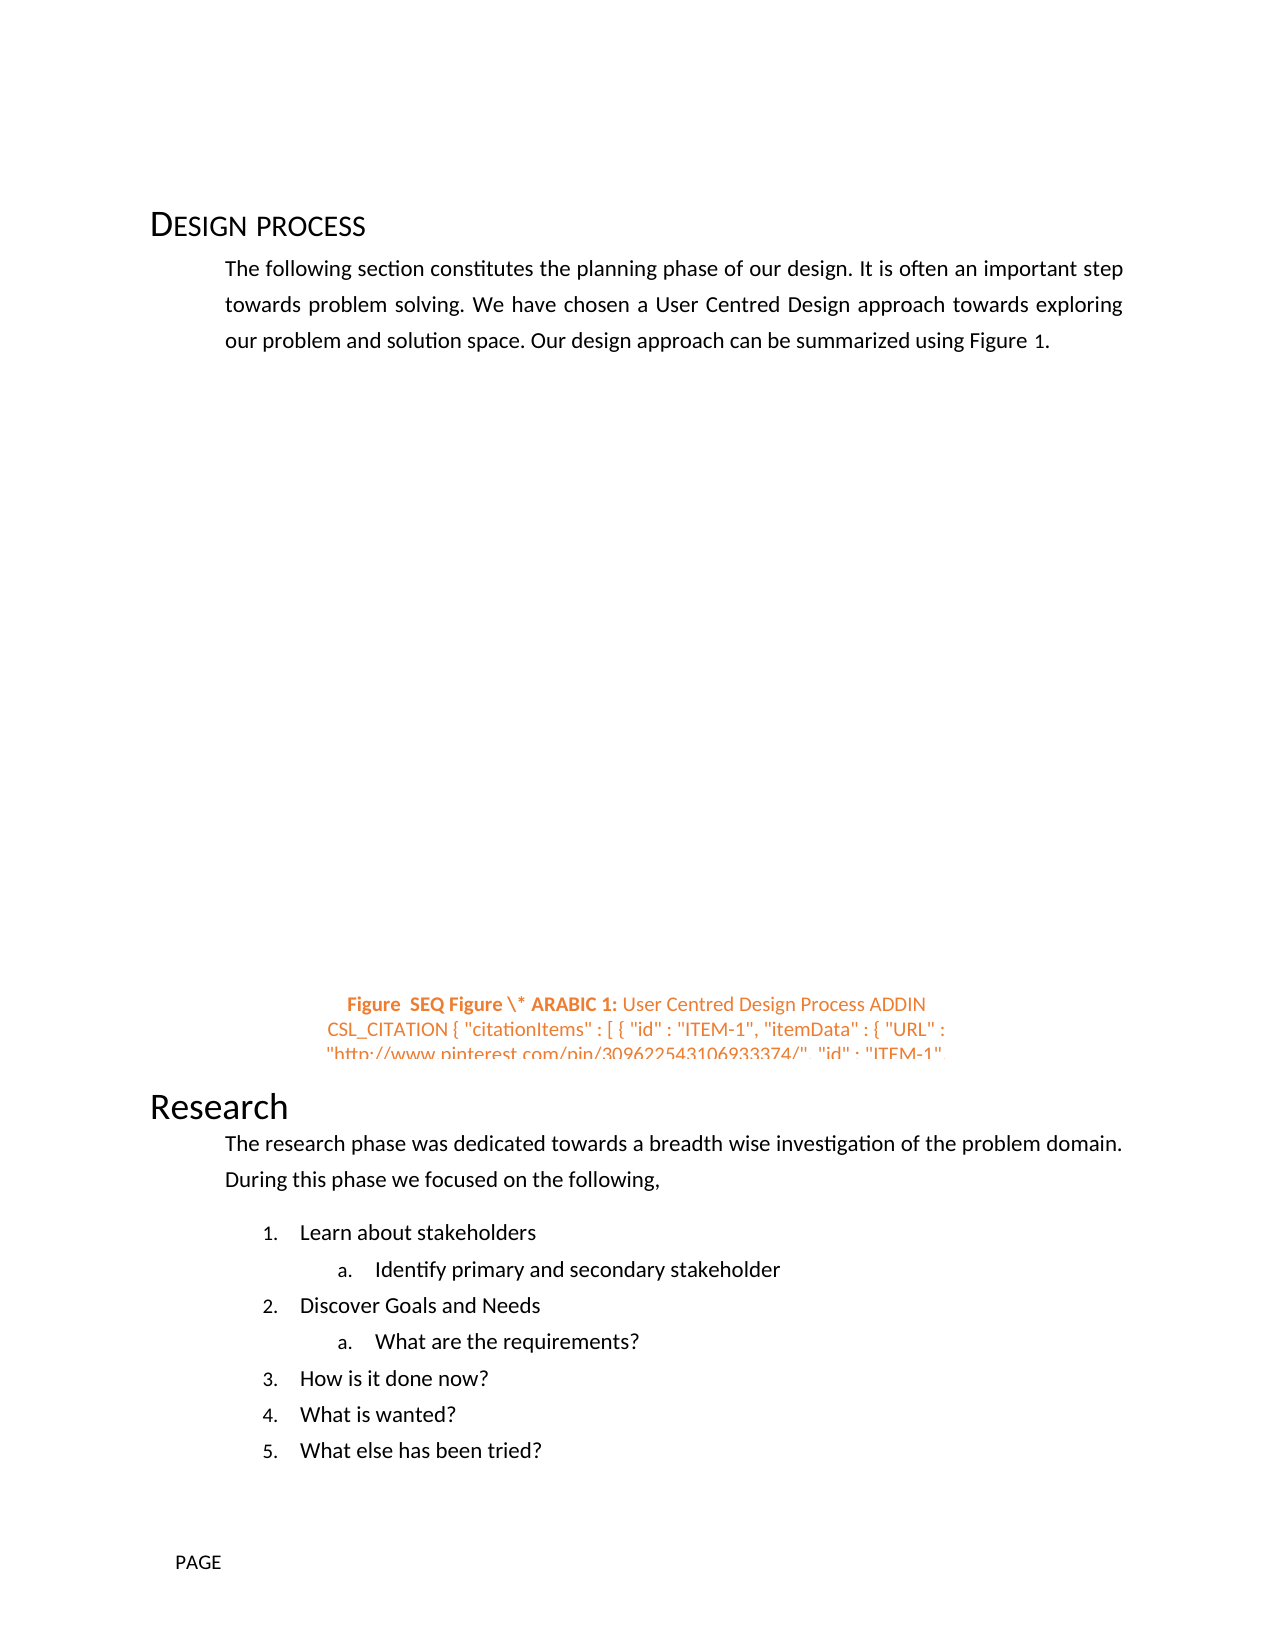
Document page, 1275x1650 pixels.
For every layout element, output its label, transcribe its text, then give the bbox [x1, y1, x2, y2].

list What are the requirements? [337, 1327, 1125, 1356]
subtitle Design process [150, 200, 1125, 246]
list What is wanted? [262, 1400, 1125, 1428]
subtitle Research [150, 429, 1125, 1129]
list How is it done now? [262, 1364, 1125, 1392]
list What else has been tried? [262, 1437, 1125, 1464]
list Identify primary and secondary stakeholder [337, 1255, 1125, 1283]
text The research phase was dedicated towards a breadth wise investigation of the problem domain. During this phase we focused on the following, [225, 1129, 1125, 1193]
text The following section constitutes the planning phase of our design. It is often an important step towards problem solving. We have chosen a User Centred Design approach towards exploring our problem and solution space. Our design approach can be summarized using Figure 1. [225, 254, 1125, 354]
list Learn about stakeholders [262, 1218, 1125, 1246]
list Discover Goals and Needs [262, 1291, 1125, 1319]
